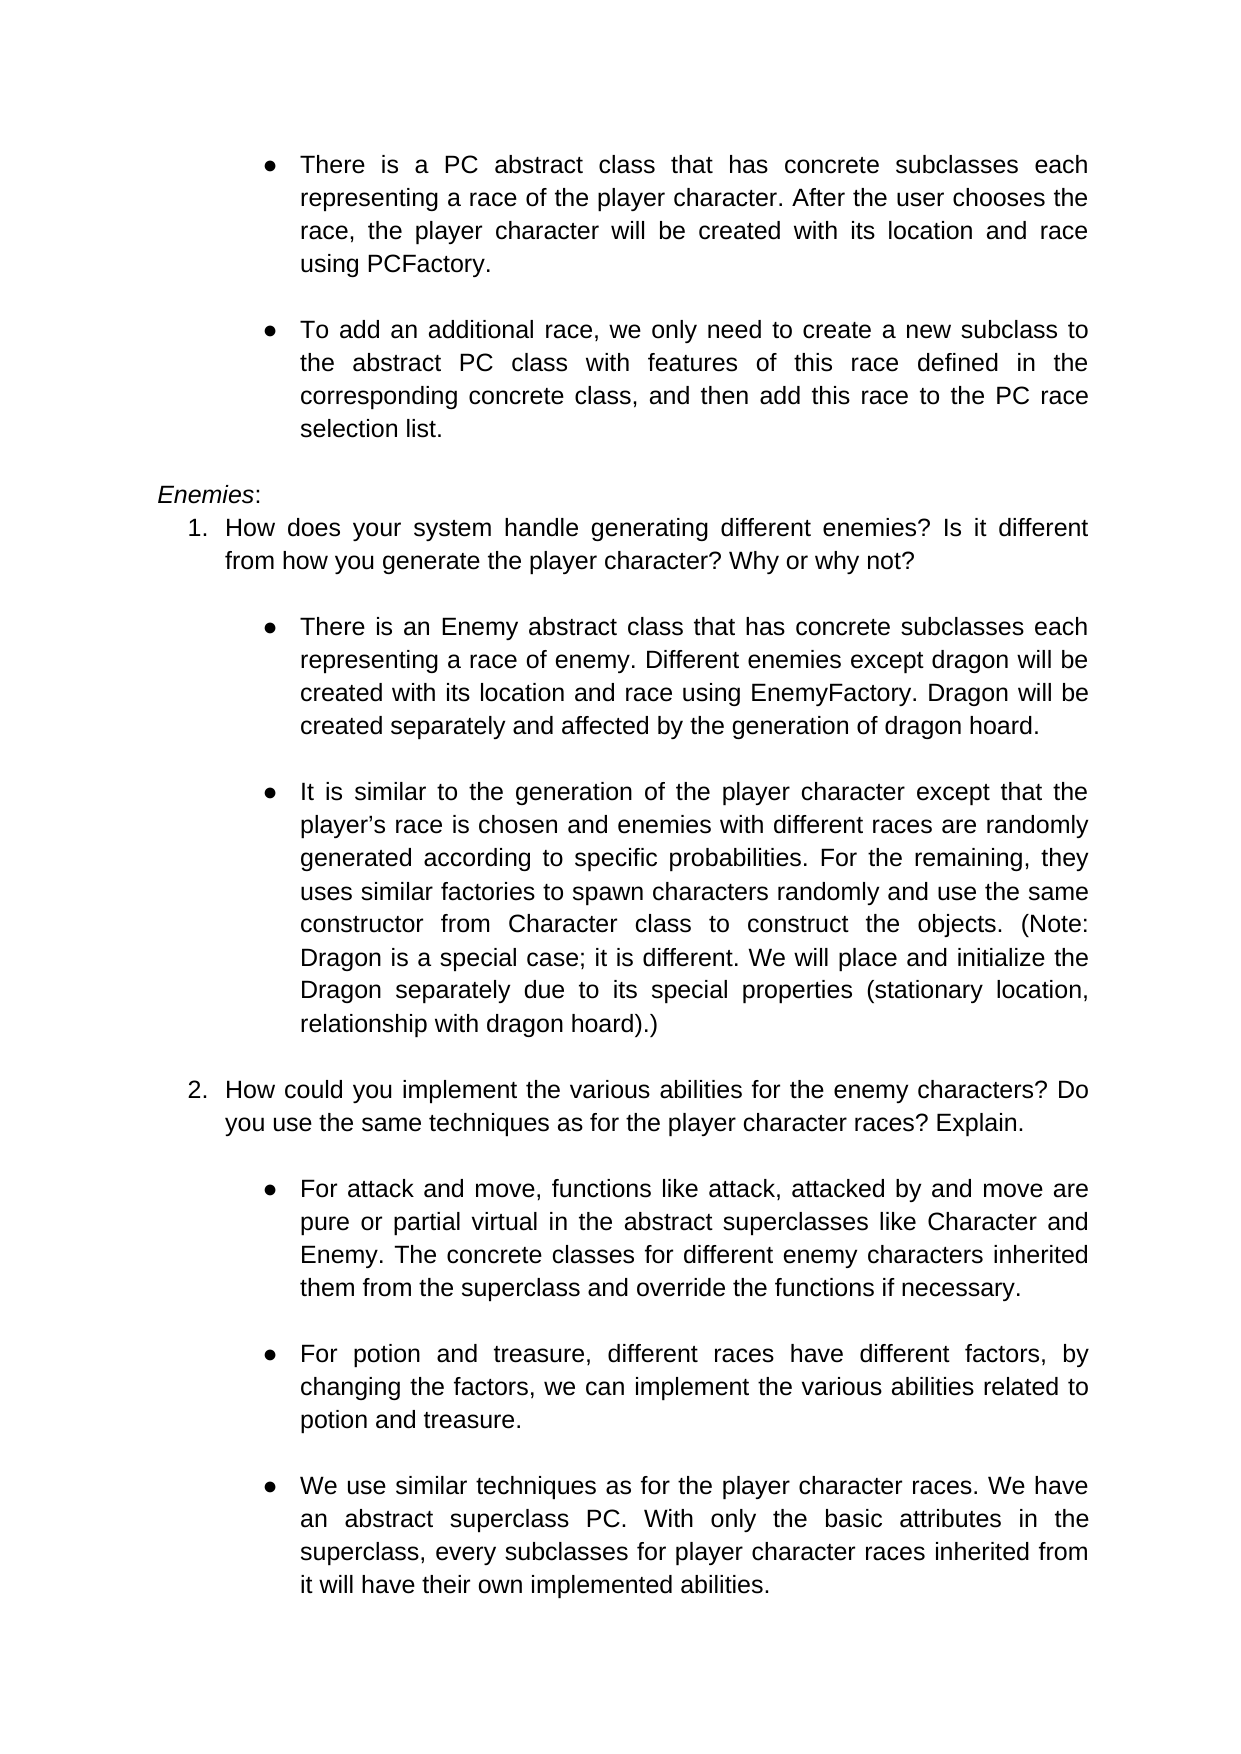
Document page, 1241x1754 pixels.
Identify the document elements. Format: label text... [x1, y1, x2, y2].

list For potion and treasure, different races have different factors, by changing the factors, we can implement the various abilities related to potion and treasure. [262, 1339, 1090, 1433]
list There is a PC abstract class that has concrete subclasses each representing a race of the player character. After the user chooses the race, the player character will be created with its location and race using PCFactory. [262, 150, 1090, 278]
list It is similar to the generation of the player character except that the player’s race is chosen and enemies with different races are randomly generated according to specific probabilities. For the remaining, they uses similar factories to spawn characters randomly and use the same constructor from Character class to construct the objects. (Note: Dragon is a special case; it is different. We will place and initialize the Dragon separately due to its special properties (stationary location, relationship with dragon hoard).) [262, 777, 1090, 1037]
list How does your system handle generating different enemies? Is it different from how you generate the player character? Why or why not? [187, 513, 1090, 575]
list To add an additional race, we only need to create a new subclass to the abstract PC class with features of this race defined in the corresponding concrete class, and then add this race to the PC race selection list. [262, 315, 1090, 443]
list For attack and move, functions like attack, attacked by and move are pure or partial virtual in the abstract superclasses like Character and Enemy. The concrete classes for different enemy characters inherited them from the superclass and override the functions if necessary. [262, 1174, 1090, 1301]
list There is an Enemy abstract class that has concrete subclasses each representing a race of enemy. Different enemies except dragon will be created with its location and race using EnemyFactory. Dragon will be created separately and affected by the generation of dragon hoard. [262, 612, 1090, 740]
list We use similar techniques as for the player character races. We have an abstract superclass PC. With only the basic attributes in the superclass, every subclasses for player character races inherited from it will have their own implemented abilities. [262, 1471, 1090, 1599]
text Enemies: [150, 480, 1090, 509]
list How could you implement the various abilities for the enemy characters? Do you use the same techniques as for the player character races? Explain. [187, 1074, 1090, 1136]
